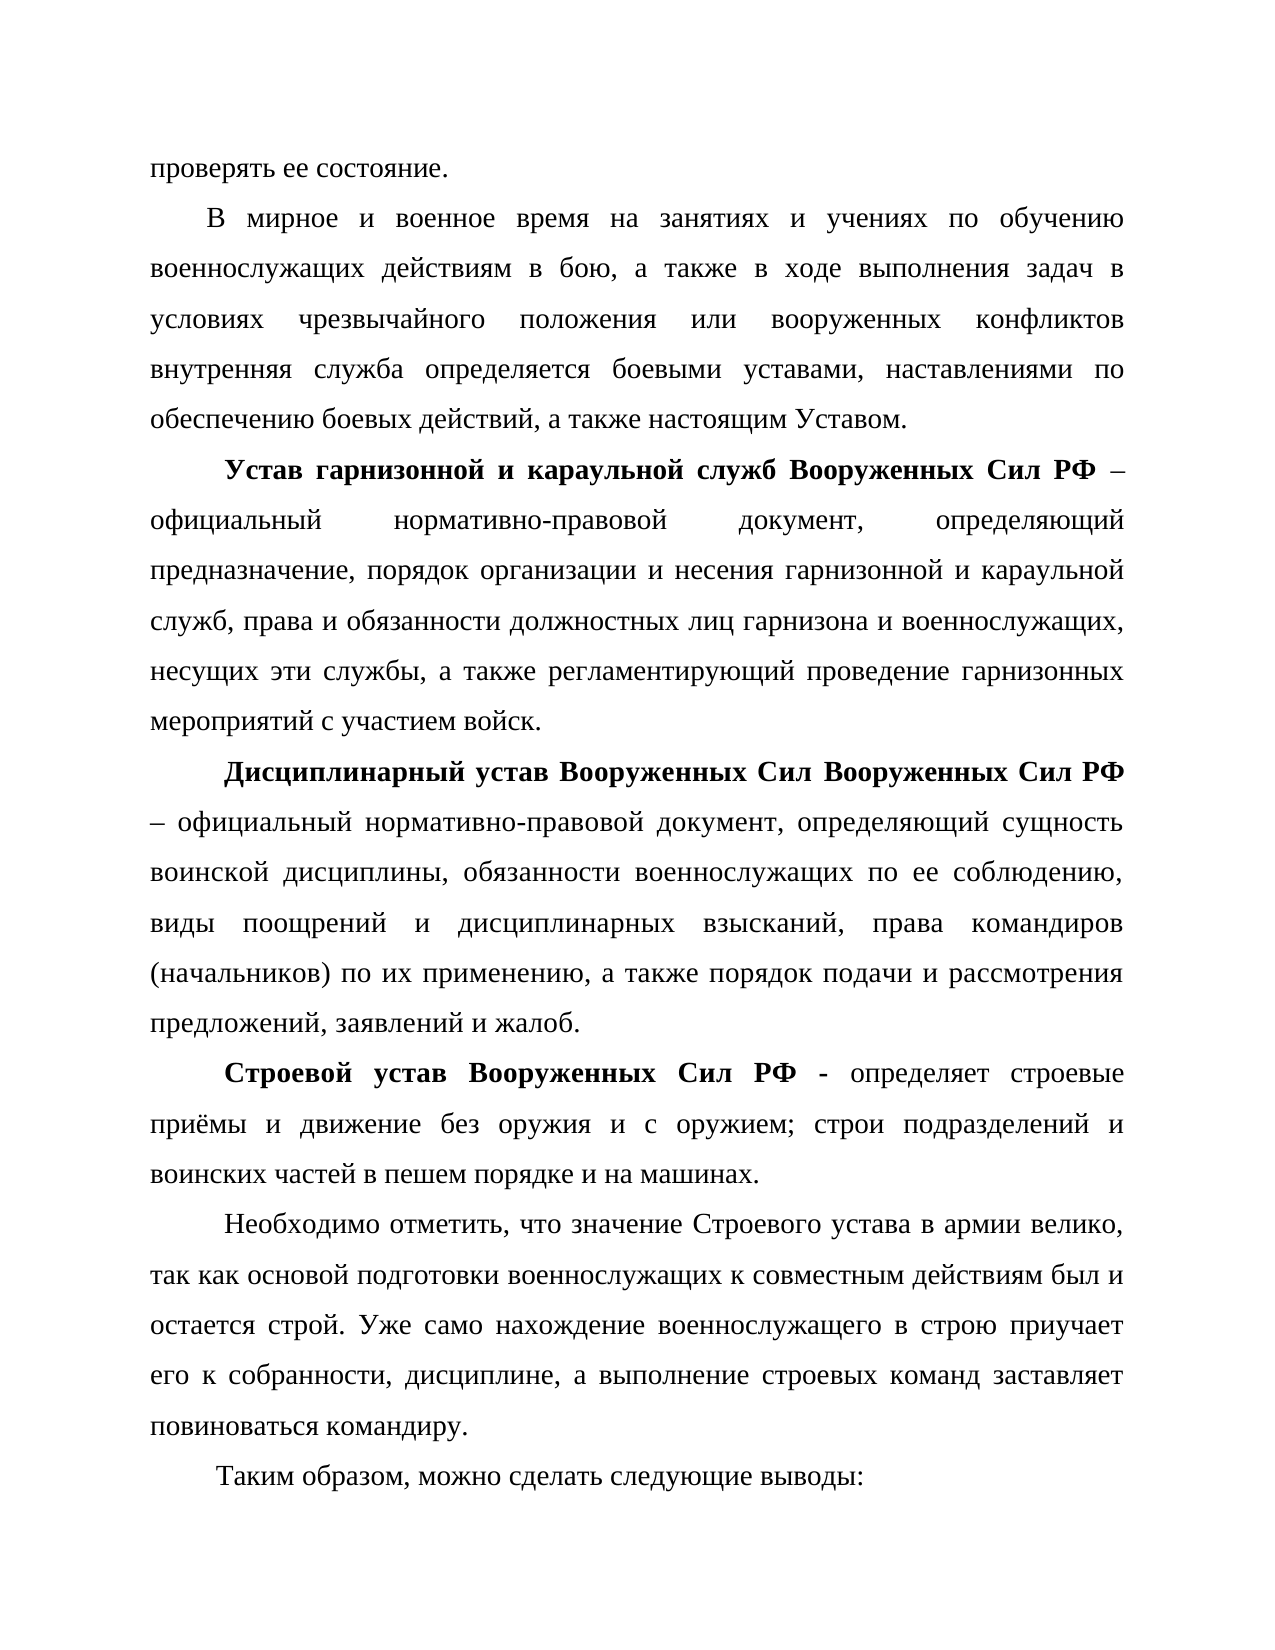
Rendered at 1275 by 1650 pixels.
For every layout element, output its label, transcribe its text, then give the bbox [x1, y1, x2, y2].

text Устав гарнизонной и караульной служб Вооруженных Сил РФ – официальный нормативно-правовой документ, определяющий предназначение, порядок организации и несения гарнизонной и караульной служб, права и обязанности должностных лиц гарнизона и военнослужащих, несущих эти службы, а также регламентирующий проведение гарнизонных мероприятий с участием войск. [150, 452, 1125, 737]
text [150, 150, 1125, 183]
text Таким образом, можно сделать следующие выводы: [150, 1458, 1125, 1492]
text Дисциплинарный устав Вооруженных Сил Вооруженных Сил РФ – официальный нормативно-правовой документ, определяющий сущность воинской дисциплины, обязанности военнослужащих по ее соблюдению, виды поощрений и дисциплинарных взысканий, права командиров (начальников) по их применению, а также порядок подачи и рассмотрения предложений, заявлений и жалоб. [150, 754, 1125, 1039]
text В мирное и военное время на занятиях и учениях по обучению военнослужащих действиям в бою, а также в ходе выполнения задач в условиях чрезвычайного положения или вооруженных конфликтов внутренняя служба определяется боевыми уставами, наставлениями по обеспечению боевых действий, а также настоящим Уставом. [150, 200, 1125, 435]
text Строевой устав Вооруженных Сил РФ - определяет строевые приёмы и движение без оружия и с оружием; строи подразделений и воинских частей в пешем порядке и на машинах. [150, 1056, 1124, 1190]
text Необходимо отметить, что значение Строевого устава в армии велико, так как основой подготовки военнослужащих к совместным действиям был и остается строй. Уже само нахождение военнослужащего в строю приучает его к собранности, дисциплине, а выполнение строевых команд заставляет повиноваться командиру. [150, 1207, 1124, 1441]
